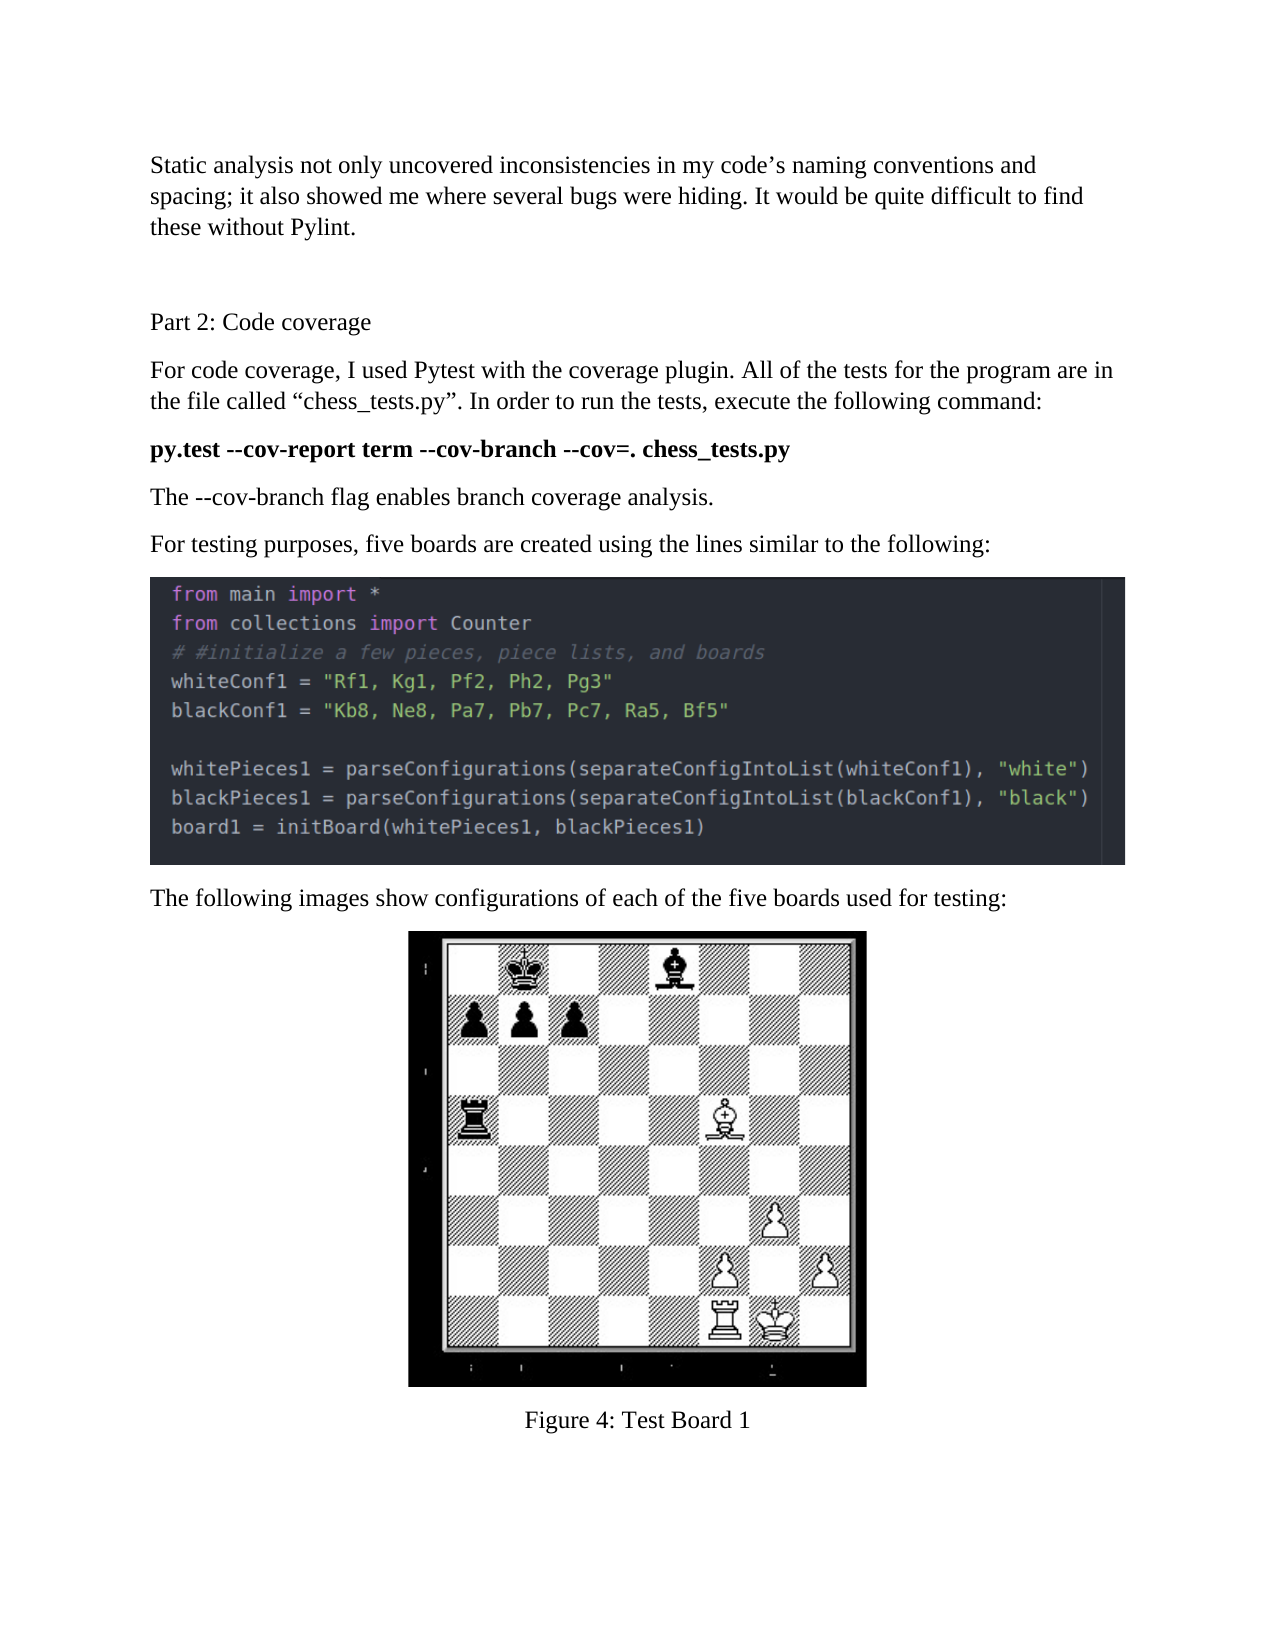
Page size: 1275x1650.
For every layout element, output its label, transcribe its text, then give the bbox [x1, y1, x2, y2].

picture [408, 931, 867, 1387]
text For code coverage, I used Pytest with the coverage plugin. All of the tests for the program are in the file called “chess_tests.py”. In order to run the tests, execute the following command: [150, 355, 1125, 415]
text Part 2: Code coverage [150, 307, 1125, 336]
text Static analysis not only uncovered inconsistencies in my code’s naming conventions and spacing; it also showed me where several bugs were hiding. It would be quite difficult to find these without Pylint. [150, 150, 1125, 241]
text py.test --cov-report term --cov-branch --cov=. chess_tests.py [150, 434, 1125, 463]
text The following images show configurations of each of the five boards used for testing: [150, 883, 1125, 912]
text Figure 4: Test Board 1 [150, 1405, 1125, 1434]
picture [150, 577, 1125, 865]
text The --cov-branch flag enables branch coverage analysis. [150, 482, 1125, 510]
text For testing purposes, five boards are created using the lines similar to the following: [150, 529, 1125, 558]
